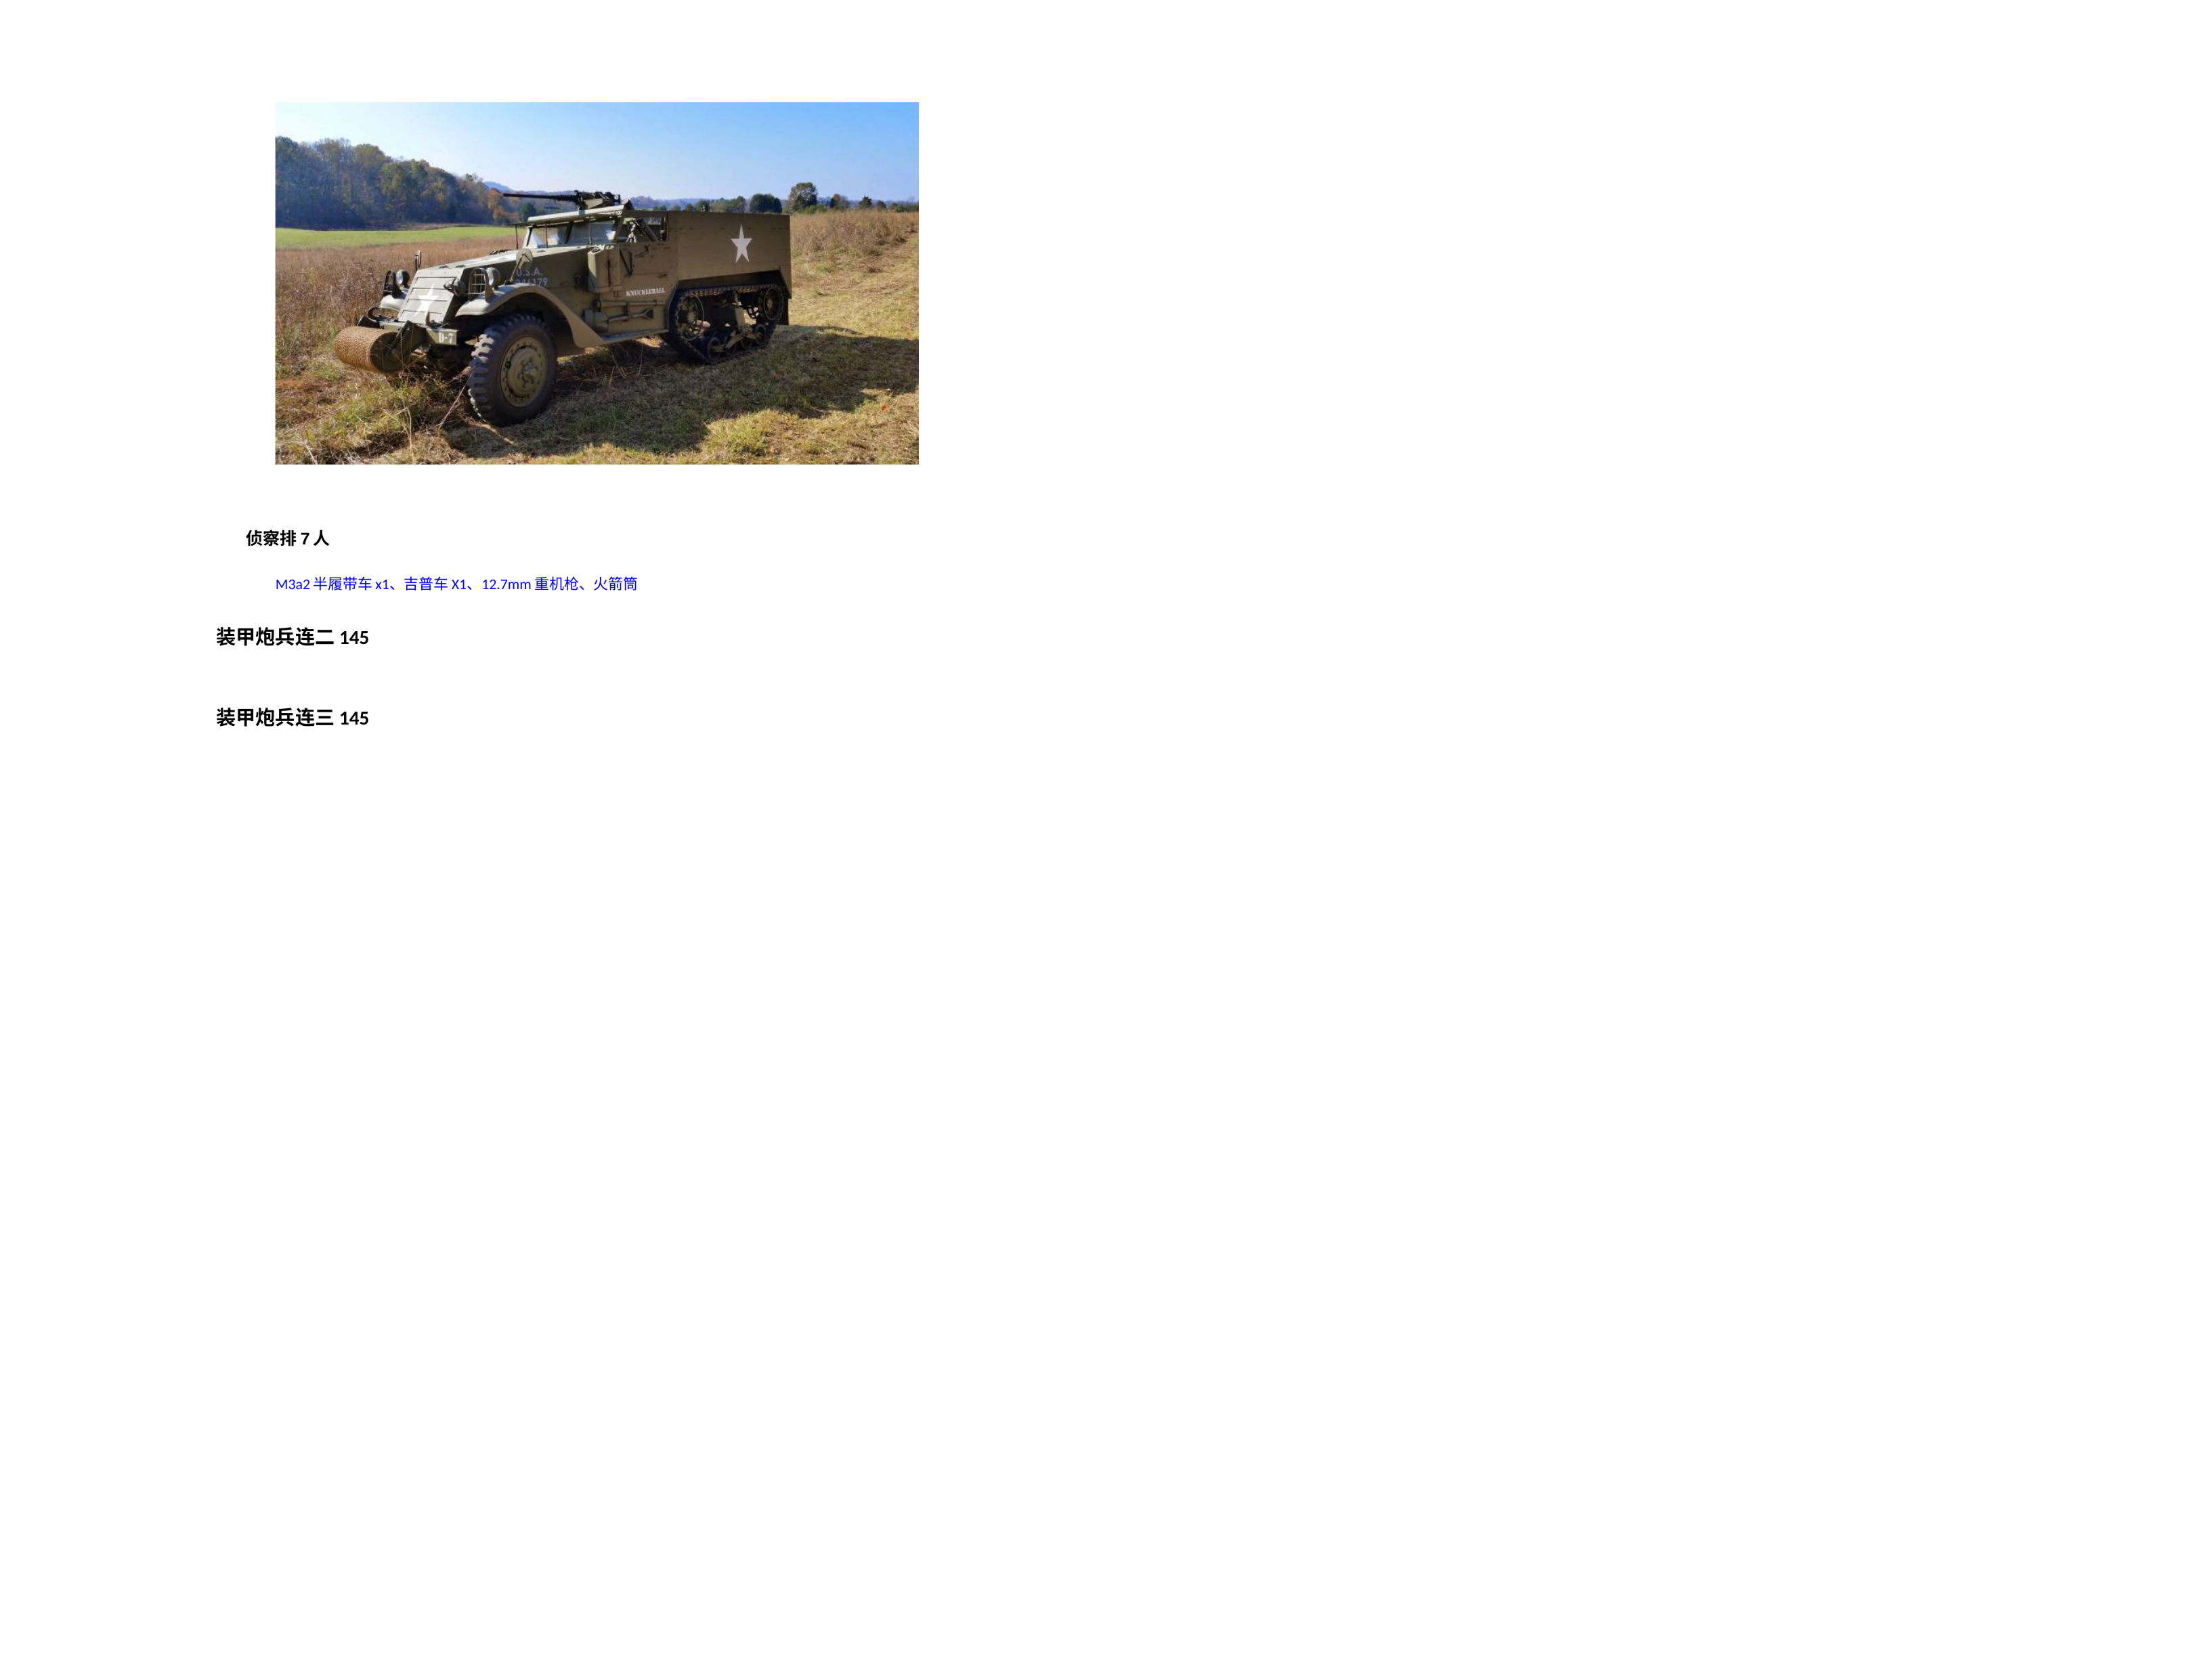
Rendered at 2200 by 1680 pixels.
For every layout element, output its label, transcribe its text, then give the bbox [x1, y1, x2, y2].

text M3a2半履带车x1、吉普车X1、12.7mm重机枪、火箭筒 [246, 572, 2072, 594]
subtitle 装甲炮兵连三 145 [186, 694, 2072, 738]
picture [275, 102, 919, 465]
subtitle 侦察排 7人 [216, 515, 2072, 559]
subtitle 装甲炮兵连二 145 [186, 613, 2072, 658]
